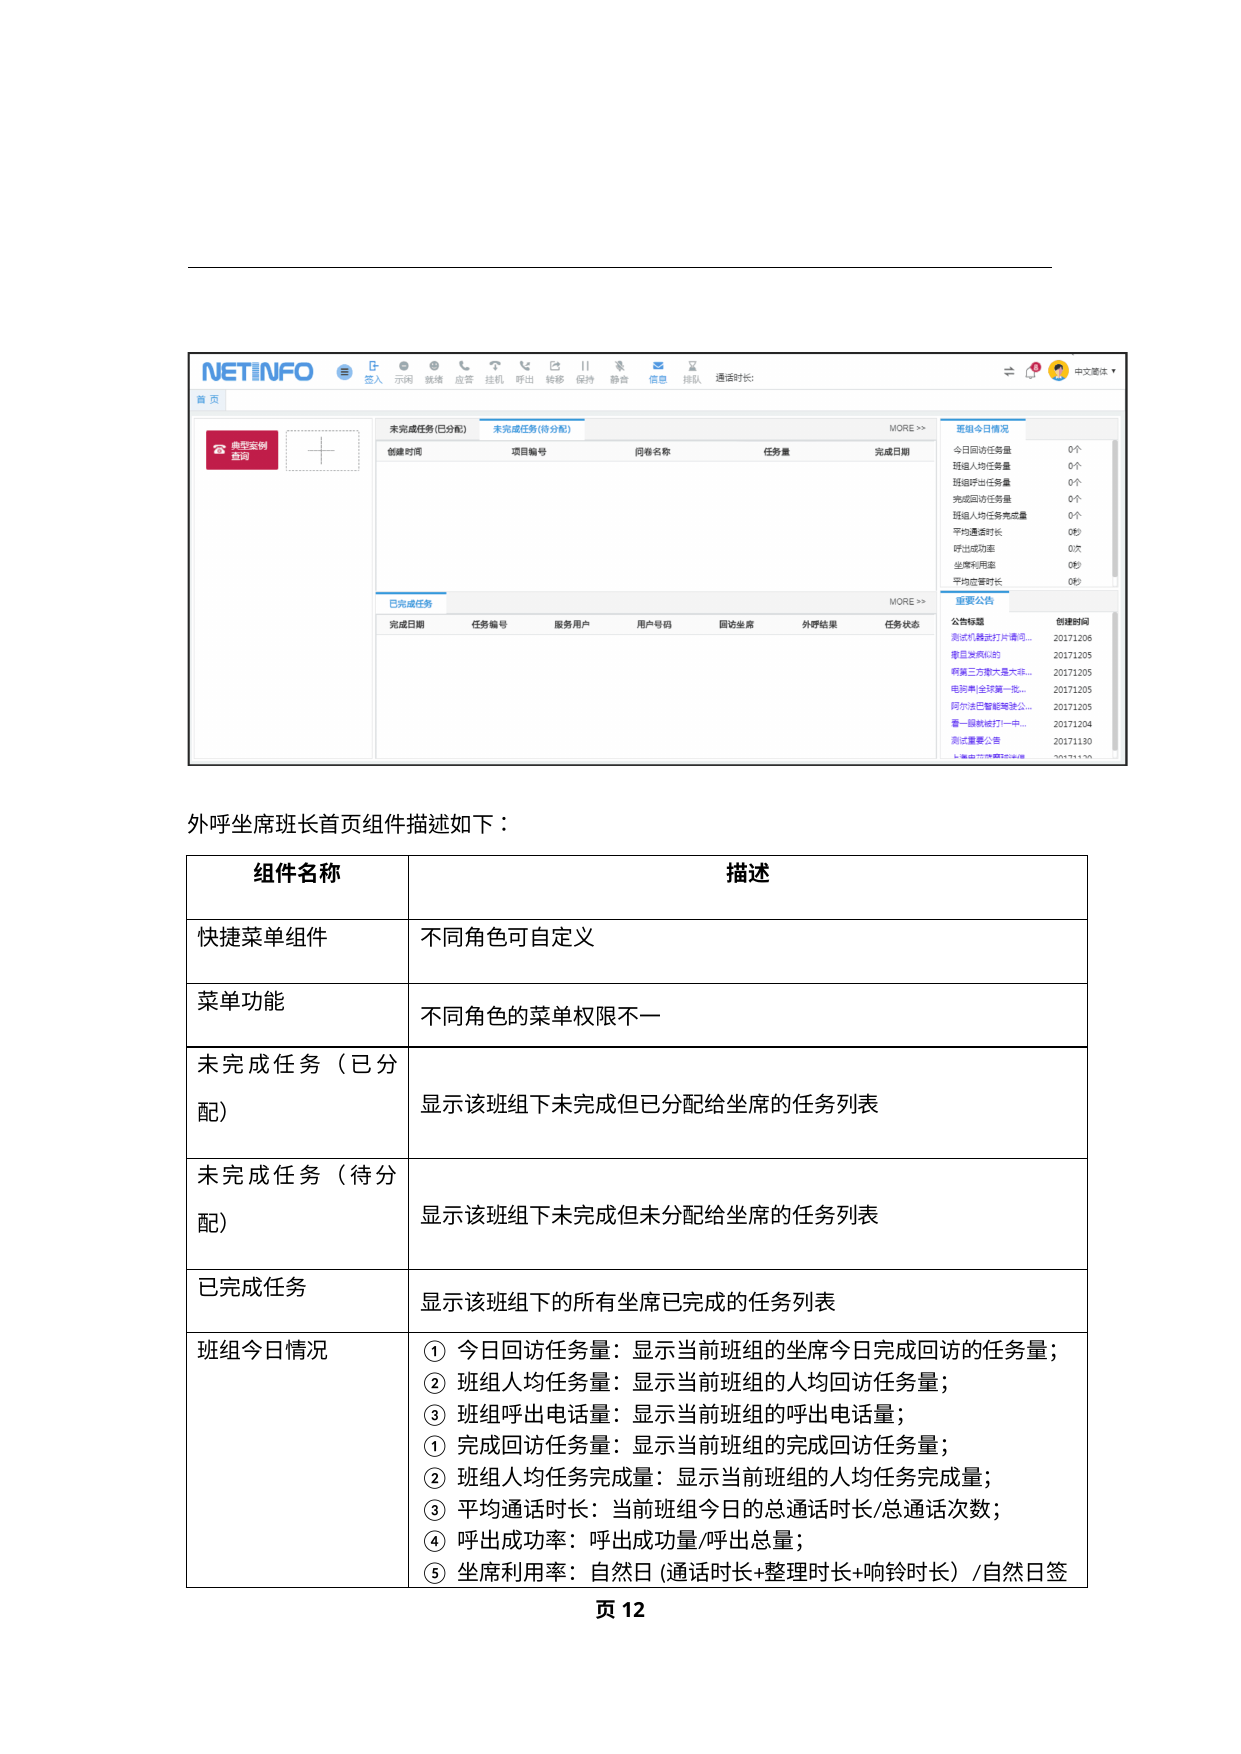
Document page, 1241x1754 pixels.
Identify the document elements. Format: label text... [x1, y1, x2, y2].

table_cell 显示该班组下的所有坐席已完成的任务列表 [409, 1270, 1087, 1332]
table_cell 显示该班组下未完成但已分配给坐席的任务列表 [409, 1048, 1087, 1157]
table_cell 菜单功能 [187, 984, 408, 1046]
table_cell 显示该班组下未完成但未分配给坐席的任务列表 [409, 1159, 1087, 1269]
table_cell 快捷菜单组件 [187, 920, 408, 983]
table_header 描述 [409, 856, 1087, 919]
table_cell 不同角色的菜单权限不一 [409, 984, 1087, 1046]
table_cell 未完成任务（待分配） [187, 1159, 408, 1269]
text 外呼坐席班长首页组件描述如下： [187, 807, 1053, 839]
table_cell 不同角色可自定义 [409, 920, 1087, 983]
table_header 组件名称 [187, 856, 408, 919]
table_cell 未完成任务（已分配） [187, 1048, 408, 1157]
table_cell 班组今日情况 [187, 1333, 408, 1587]
picture [187, 352, 1128, 766]
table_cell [409, 1333, 1087, 1587]
table_cell 已完成任务 [187, 1270, 408, 1332]
